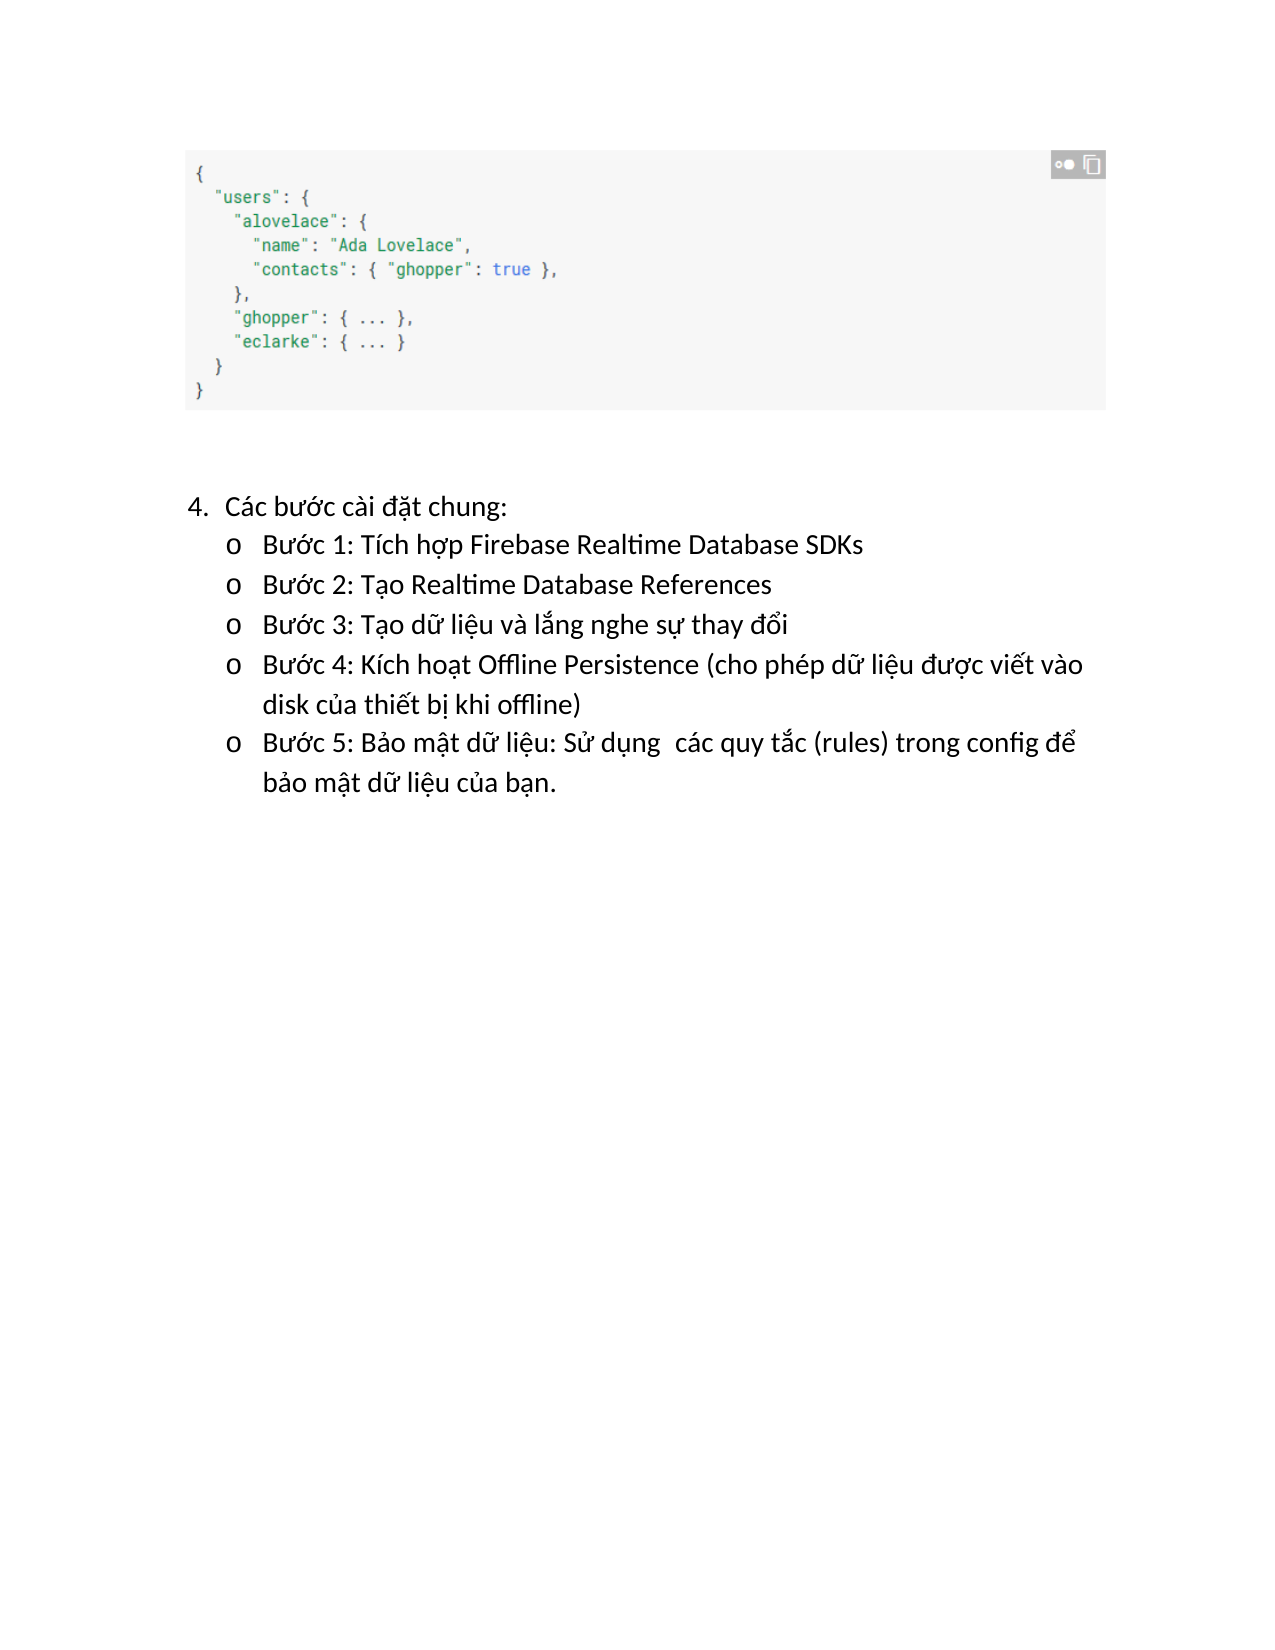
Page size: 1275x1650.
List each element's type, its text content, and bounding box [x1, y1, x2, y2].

list Bước 3: Tạo dữ liệu và lắng nghe sự thay đổi [225, 606, 1125, 643]
list Bước 2: Tạo Realtime Database References [225, 566, 1125, 603]
list Bước 1: Tích hợp Firebase Realtime Database SDKs [225, 526, 1125, 563]
list Bước 4: Kích hoạt Offline Persistence (cho phép dữ liệu được viết vào disk của thiết bị khi offline) [225, 646, 1125, 722]
list Bước 5: Bảo mật dữ liệu: Sử dụng các quy tắc (rules) trong config để bảo mật dữ liệu của bạn. [225, 724, 1125, 800]
picture [183, 150, 1114, 421]
list Các bước cài đặt chung: [187, 488, 1125, 523]
